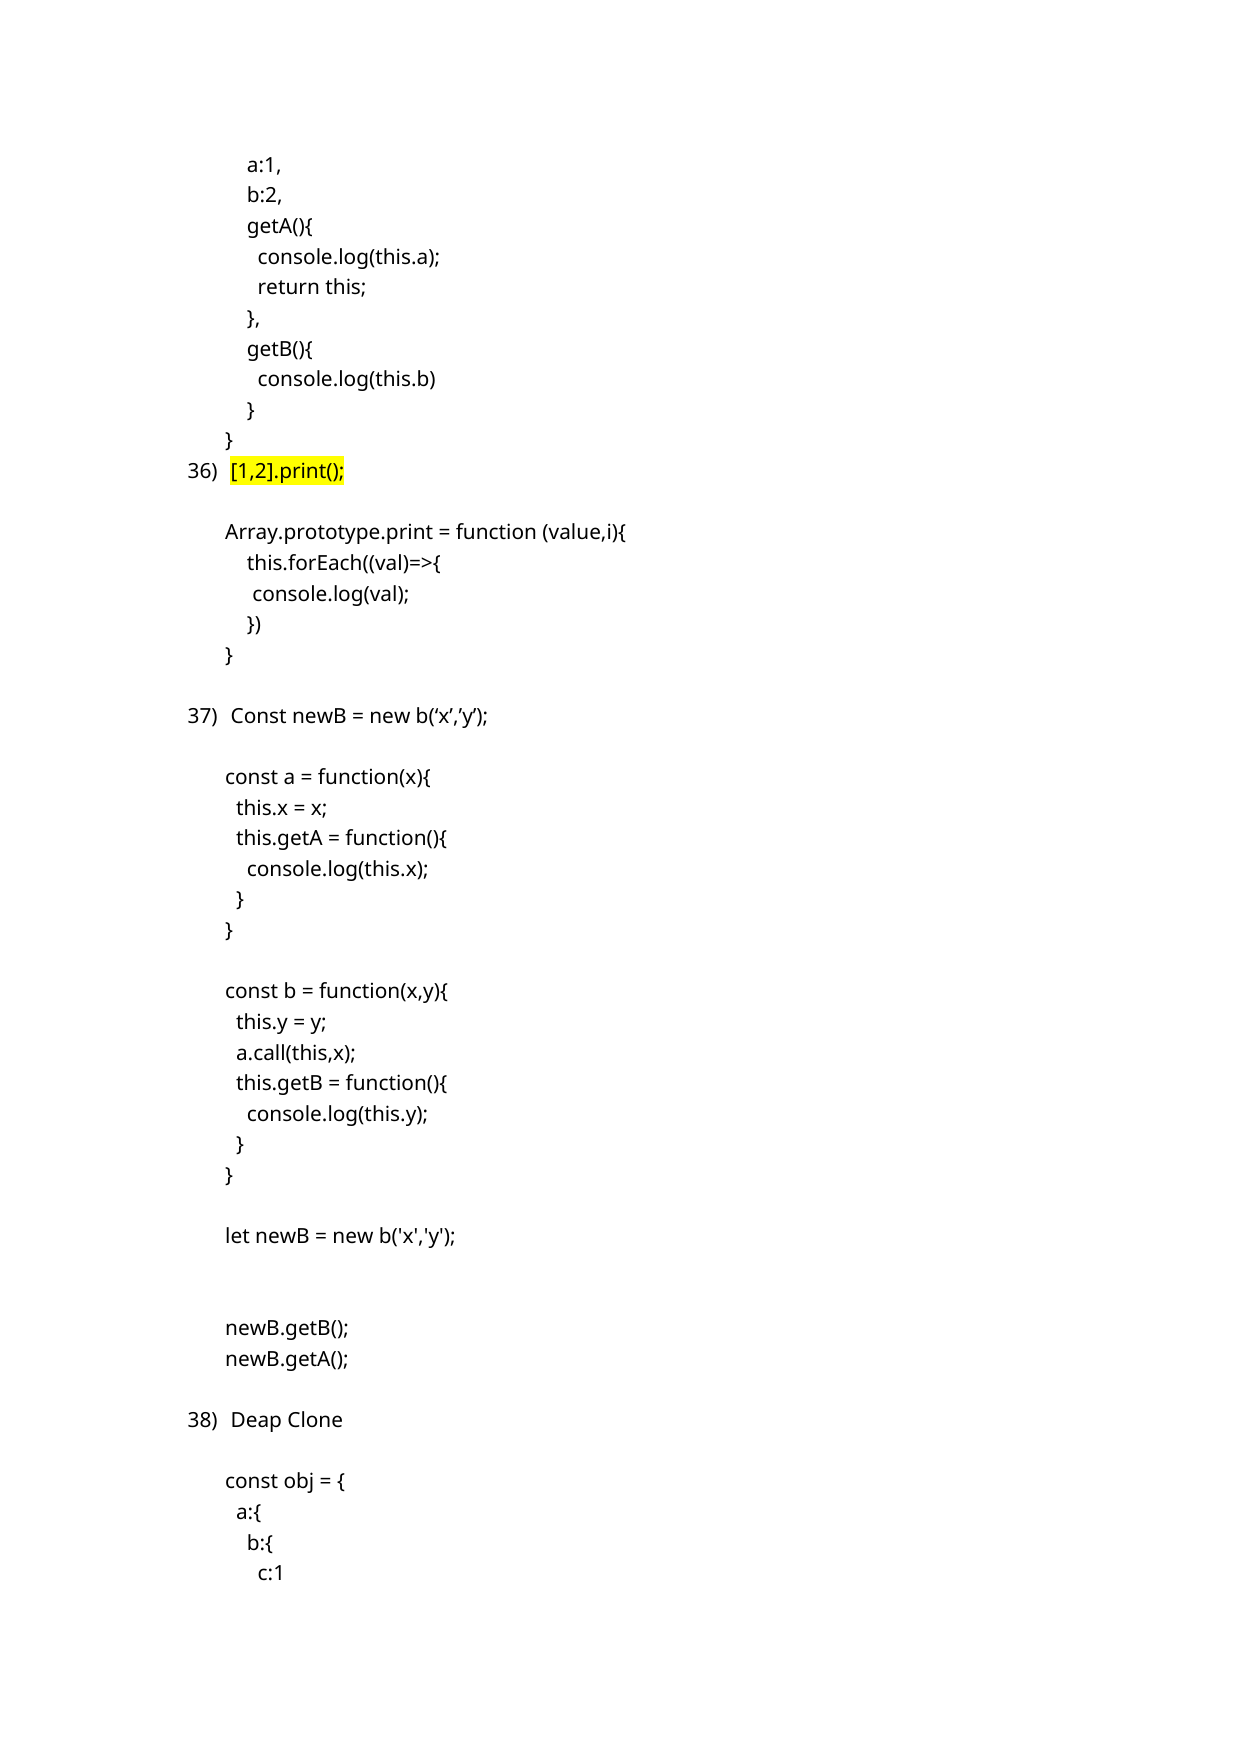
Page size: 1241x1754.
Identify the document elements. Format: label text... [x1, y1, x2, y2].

list console.log(this.b) [225, 364, 1090, 393]
list this.x = x; [225, 793, 1090, 821]
list this.getA = function(){ [225, 823, 1090, 852]
list getA(){ [225, 211, 1090, 240]
list Deap Clone const obj = { [187, 1405, 1090, 1495]
list } [225, 915, 1090, 944]
list console.log(this.y); [225, 1099, 1090, 1127]
list c:1 [225, 1558, 1090, 1587]
list }, [225, 303, 1090, 332]
list let newB = new b('x','y'); [225, 1221, 1090, 1250]
list b:{ [225, 1528, 1090, 1556]
list newB.getA(); [225, 1344, 1090, 1372]
list a.call(this,x); [225, 1038, 1090, 1066]
list } [225, 1129, 1090, 1158]
list console.log(val); [225, 579, 1090, 607]
list } [225, 640, 1090, 699]
list Const newB = new b(‘x’,’y’); const a = function(x){ [187, 701, 1090, 791]
list const b = function(x,y){ [225, 976, 1090, 1005]
list a:1, [225, 150, 1090, 178]
list this.getB = function(){ [225, 1068, 1090, 1097]
list b:2, [225, 181, 1090, 209]
list } [225, 395, 1090, 423]
list console.log(this.x); [225, 854, 1090, 882]
list [1,2].print(); Array.prototype.print = function (value,i){ [187, 456, 1090, 546]
list newB.getB(); [225, 1313, 1090, 1342]
list a:{ [225, 1497, 1090, 1526]
list this.forEach((val)=>{ [225, 548, 1090, 577]
list } [225, 426, 1090, 454]
list getB(){ [225, 334, 1090, 362]
list } [225, 884, 1090, 913]
list } [225, 1160, 1090, 1189]
list this.y = y; [225, 1007, 1090, 1036]
list console.log(this.a); [225, 242, 1090, 270]
list }) [225, 609, 1090, 638]
list return this; [225, 272, 1090, 301]
